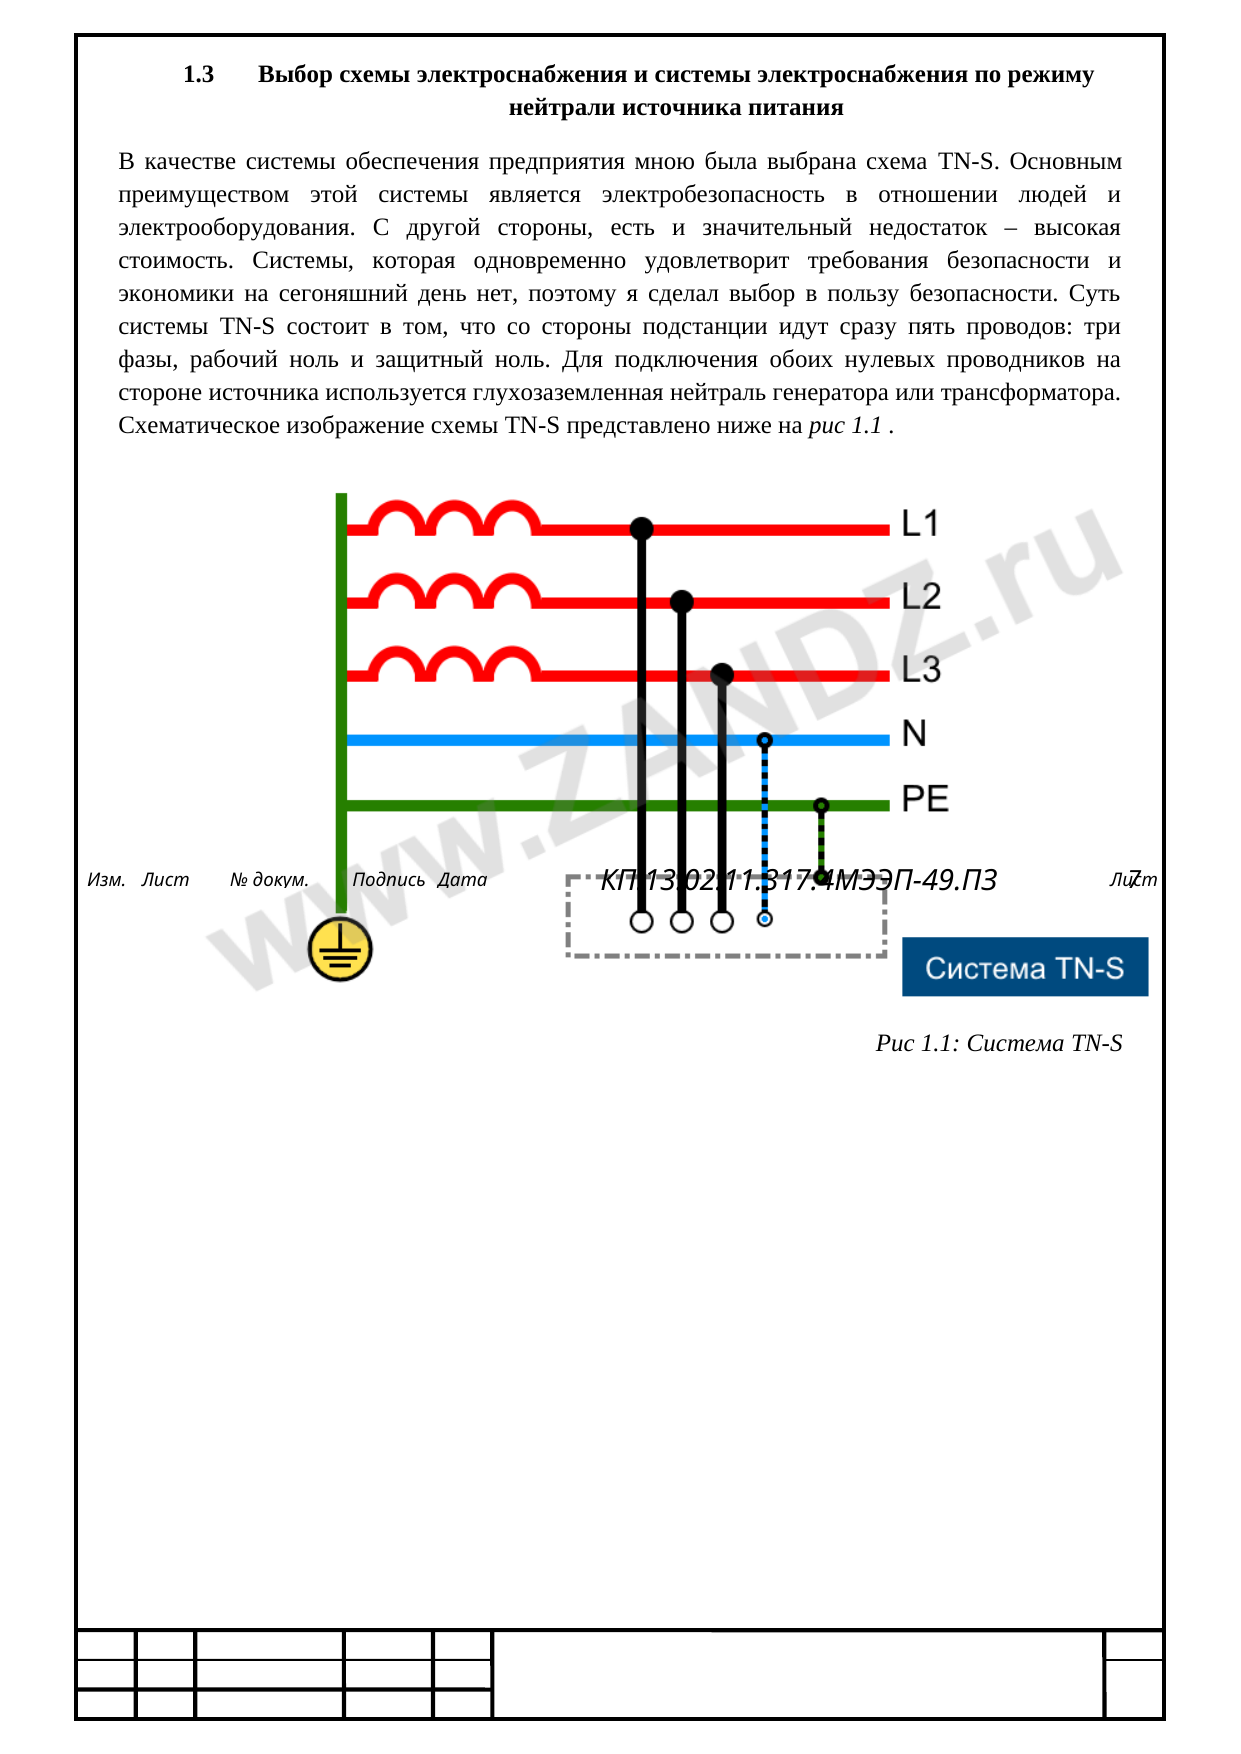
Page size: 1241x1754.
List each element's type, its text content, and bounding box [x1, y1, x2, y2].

text В качестве системы обеспечения предприятия мною была выбрана схема TN-S. Основным преимуществом этой системы является электробезопасность в отношении людей и электрооборудования. С другой стороны, есть и значительный недостаток – высокая стоимость. Системы, которая одновременно удовлетворит требования безопасности и экономики на сегоняшний день нет, поэтому я сделал выбор в пользу безопасности. Суть системы TN-S состоит в том, что со стороны подстанции идут сразу пять проводов: три фазы, рабочий ноль и защитный ноль. Для подключения обоих нулевых проводников на стороне источника используется глухозаземленная нейтраль генератора или трансформатора. Схематическое изображение схемы TN-S представлено ниже на рис 1.1 . [118, 146, 1122, 439]
list Выбор схемы электроснабжения и системы электроснабжения по режиму нейтрали источника питания [156, 59, 1122, 121]
picture [155, 463, 1160, 1004]
text Рис 1.1: Система TN-S [118, 1028, 1122, 1057]
